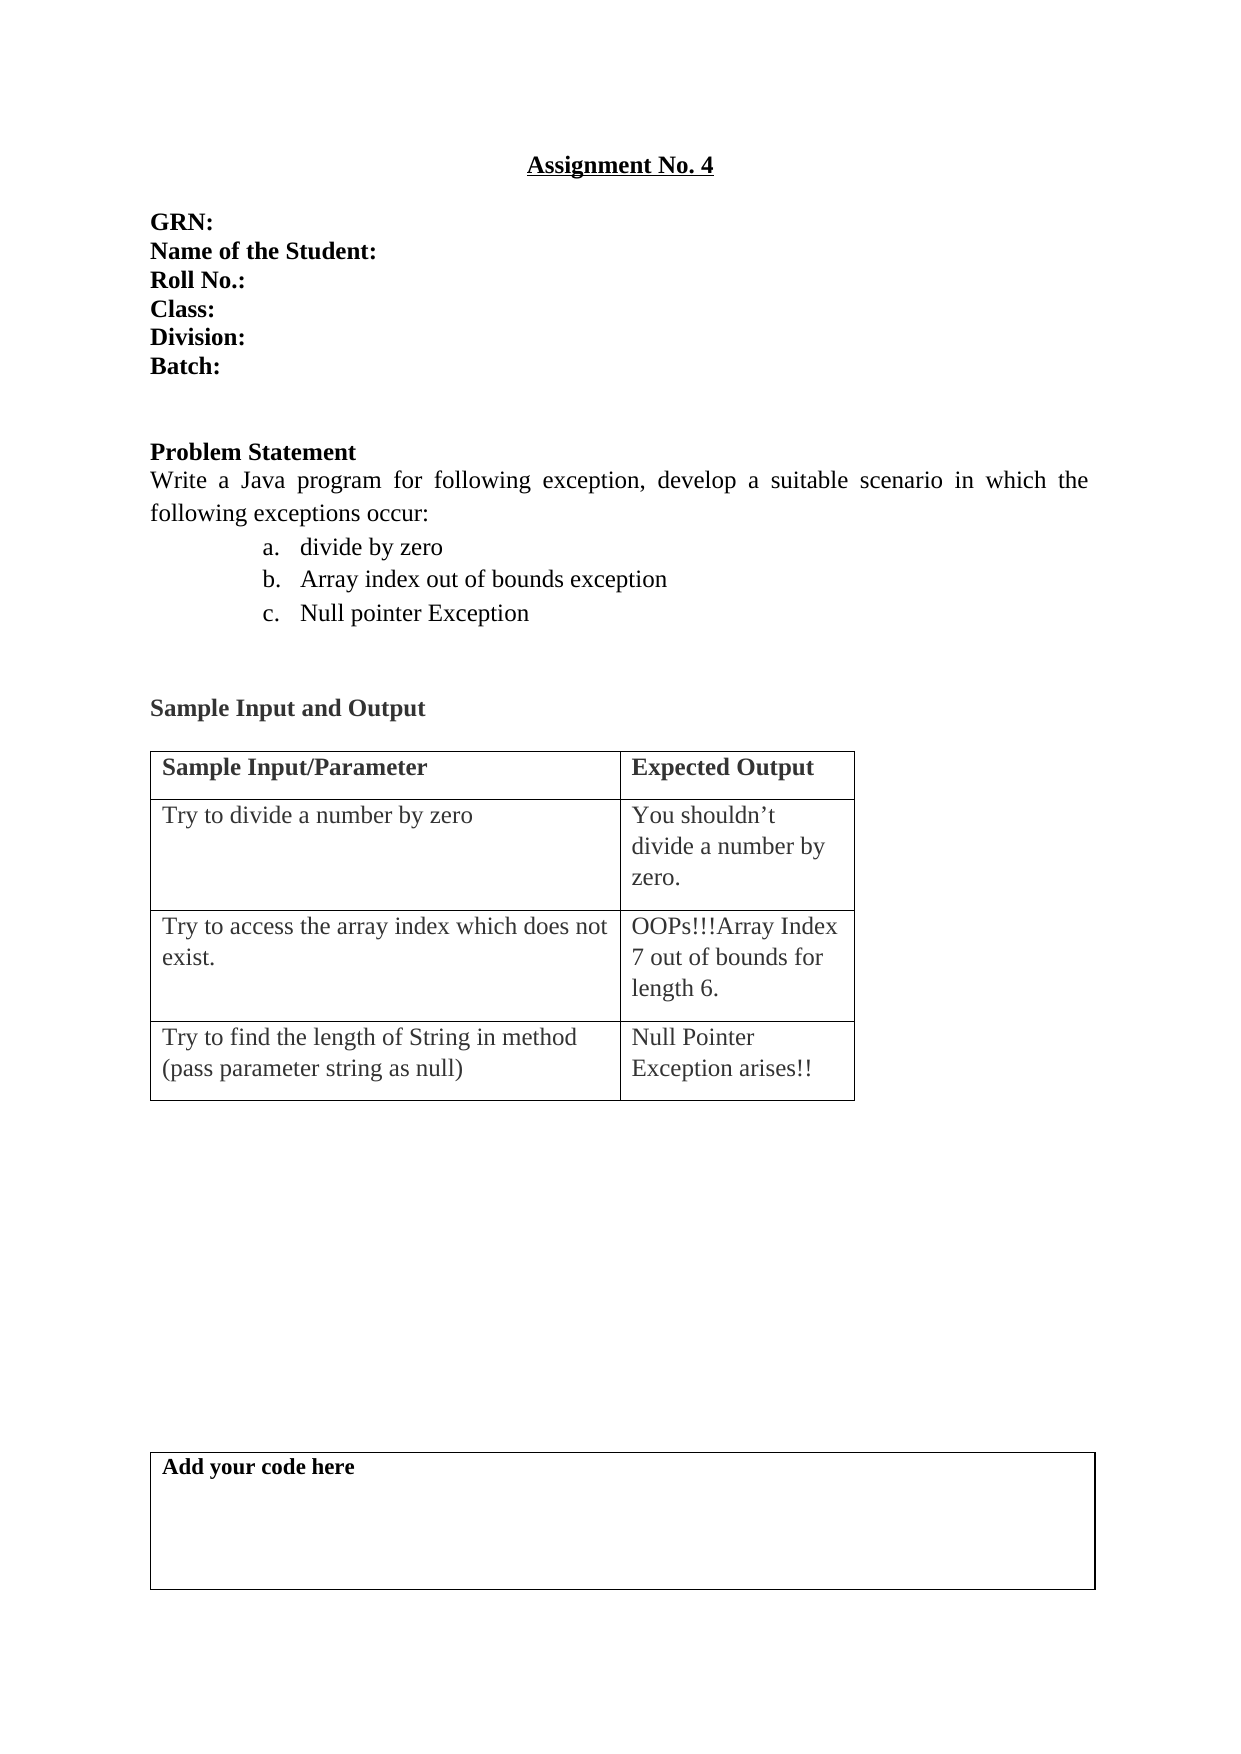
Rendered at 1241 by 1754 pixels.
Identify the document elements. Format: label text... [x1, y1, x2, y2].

text Sample Input and Output [150, 693, 1090, 722]
text Assignment No. 4 [150, 150, 1090, 179]
list divide by zero [262, 532, 1090, 560]
text Batch: [150, 351, 1090, 380]
text Class: [150, 294, 1090, 322]
table_cell OOPs!!!Array Index 7 out of bounds for length 6. [621, 911, 854, 1021]
list Array index out of bounds exception [262, 564, 1090, 593]
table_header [151, 1453, 1094, 1588]
table_cell Try to divide a number by zero [151, 800, 620, 910]
text Roll No.: [150, 265, 1090, 294]
list Null pointer Exception [262, 598, 1090, 626]
text Problem Statement [150, 437, 1090, 466]
table_cell Null Pointer Exception arises!! [621, 1022, 854, 1100]
text Write a Java program for following exception, develop a suitable scenario in which the following exceptions occur: [150, 466, 1090, 527]
table_header Expected Output [621, 752, 854, 799]
text GRN: [150, 207, 1090, 236]
table_cell Try to find the length of String in method (pass parameter string as null) [151, 1022, 620, 1100]
text Division: [150, 322, 1090, 351]
table_cell You shouldn’t divide a number by zero. [621, 800, 854, 910]
text Name of the Student: [150, 236, 1090, 265]
table_cell Try to access the array index which does not exist. [151, 911, 620, 1021]
table_header Sample Input/Parameter [151, 752, 620, 799]
